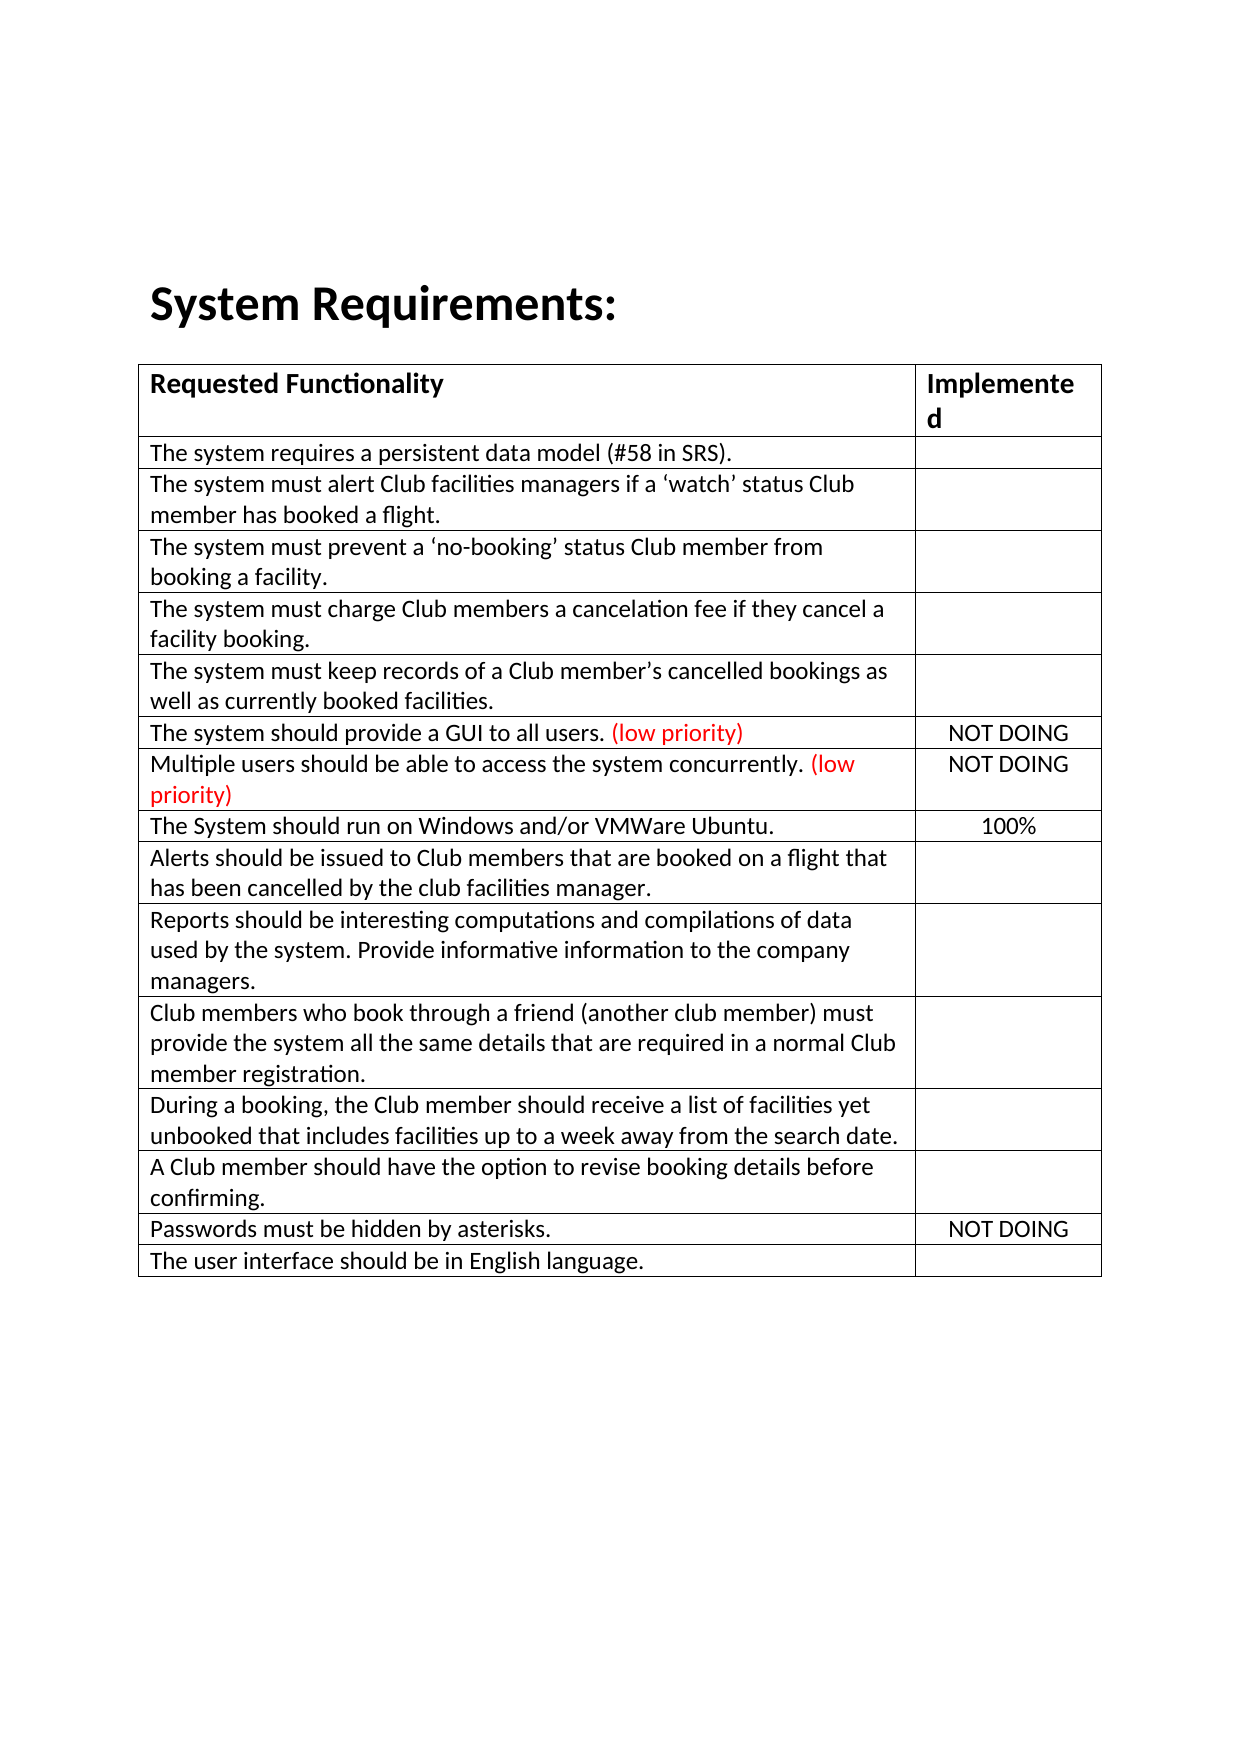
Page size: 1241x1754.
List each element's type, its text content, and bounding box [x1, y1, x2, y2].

table_cell [916, 997, 1101, 1088]
table_cell The system must keep records of a Club member’s cancelled bookings as well as currently booked facilities. [139, 655, 915, 716]
table_cell 100% [916, 811, 1101, 841]
table_cell Club members who book through a friend (another club member) must provide the system all the same details that are required in a normal Club member registration. [139, 997, 915, 1088]
table_cell Reports should be interesting computations and compilations of data used by the system. Provide informative information to the company managers. [139, 904, 915, 996]
table_cell The System should run on Windows and/or VMWare Ubuntu. [139, 811, 915, 841]
table_cell [916, 655, 1101, 716]
table_cell A Club member should have the option to revise booking details before confirming. [139, 1151, 915, 1212]
table_cell [916, 842, 1101, 903]
table_cell The system must prevent a ‘no-booking’ status Club member from booking a facility. [139, 531, 915, 592]
table_cell NOT DOING [916, 749, 1101, 809]
table_cell The system requires a persistent data model (#58 in SRS). [139, 437, 915, 467]
table_cell [916, 593, 1101, 654]
table_cell [916, 469, 1101, 529]
table_cell The user interface should be in English language. [139, 1245, 915, 1276]
table_cell Passwords must be hidden by asterisks. [139, 1214, 915, 1244]
table_cell [916, 1089, 1101, 1150]
table_cell Multiple users should be able to access the system concurrently. (low priority) [139, 749, 915, 809]
table_cell [916, 531, 1101, 592]
table_header Requested Functionality [139, 365, 915, 436]
table_cell [916, 1245, 1101, 1276]
table_cell The system must charge Club members a cancelation fee if they cancel a facility booking. [139, 593, 915, 654]
table_cell [916, 437, 1101, 467]
table_cell [916, 904, 1101, 996]
table_cell NOT DOING [916, 1214, 1101, 1244]
table_cell During a booking, the Club member should receive a list of facilities yet unbooked that includes facilities up to a week away from the search date. [139, 1089, 915, 1150]
table_cell The system must alert Club facilities managers if a ‘watch’ status Club member has booked a flight. [139, 469, 915, 529]
table_cell Alerts should be issued to Club members that are booked on a flight that has been cancelled by the club facilities manager. [139, 842, 915, 903]
table_cell The system should provide a GUI to all users. (low priority) [139, 717, 915, 747]
text System Requirements: [150, 272, 1090, 333]
table_header Implemented [916, 365, 1101, 436]
table_cell [916, 1151, 1101, 1212]
table_cell NOT DOING [916, 717, 1101, 747]
